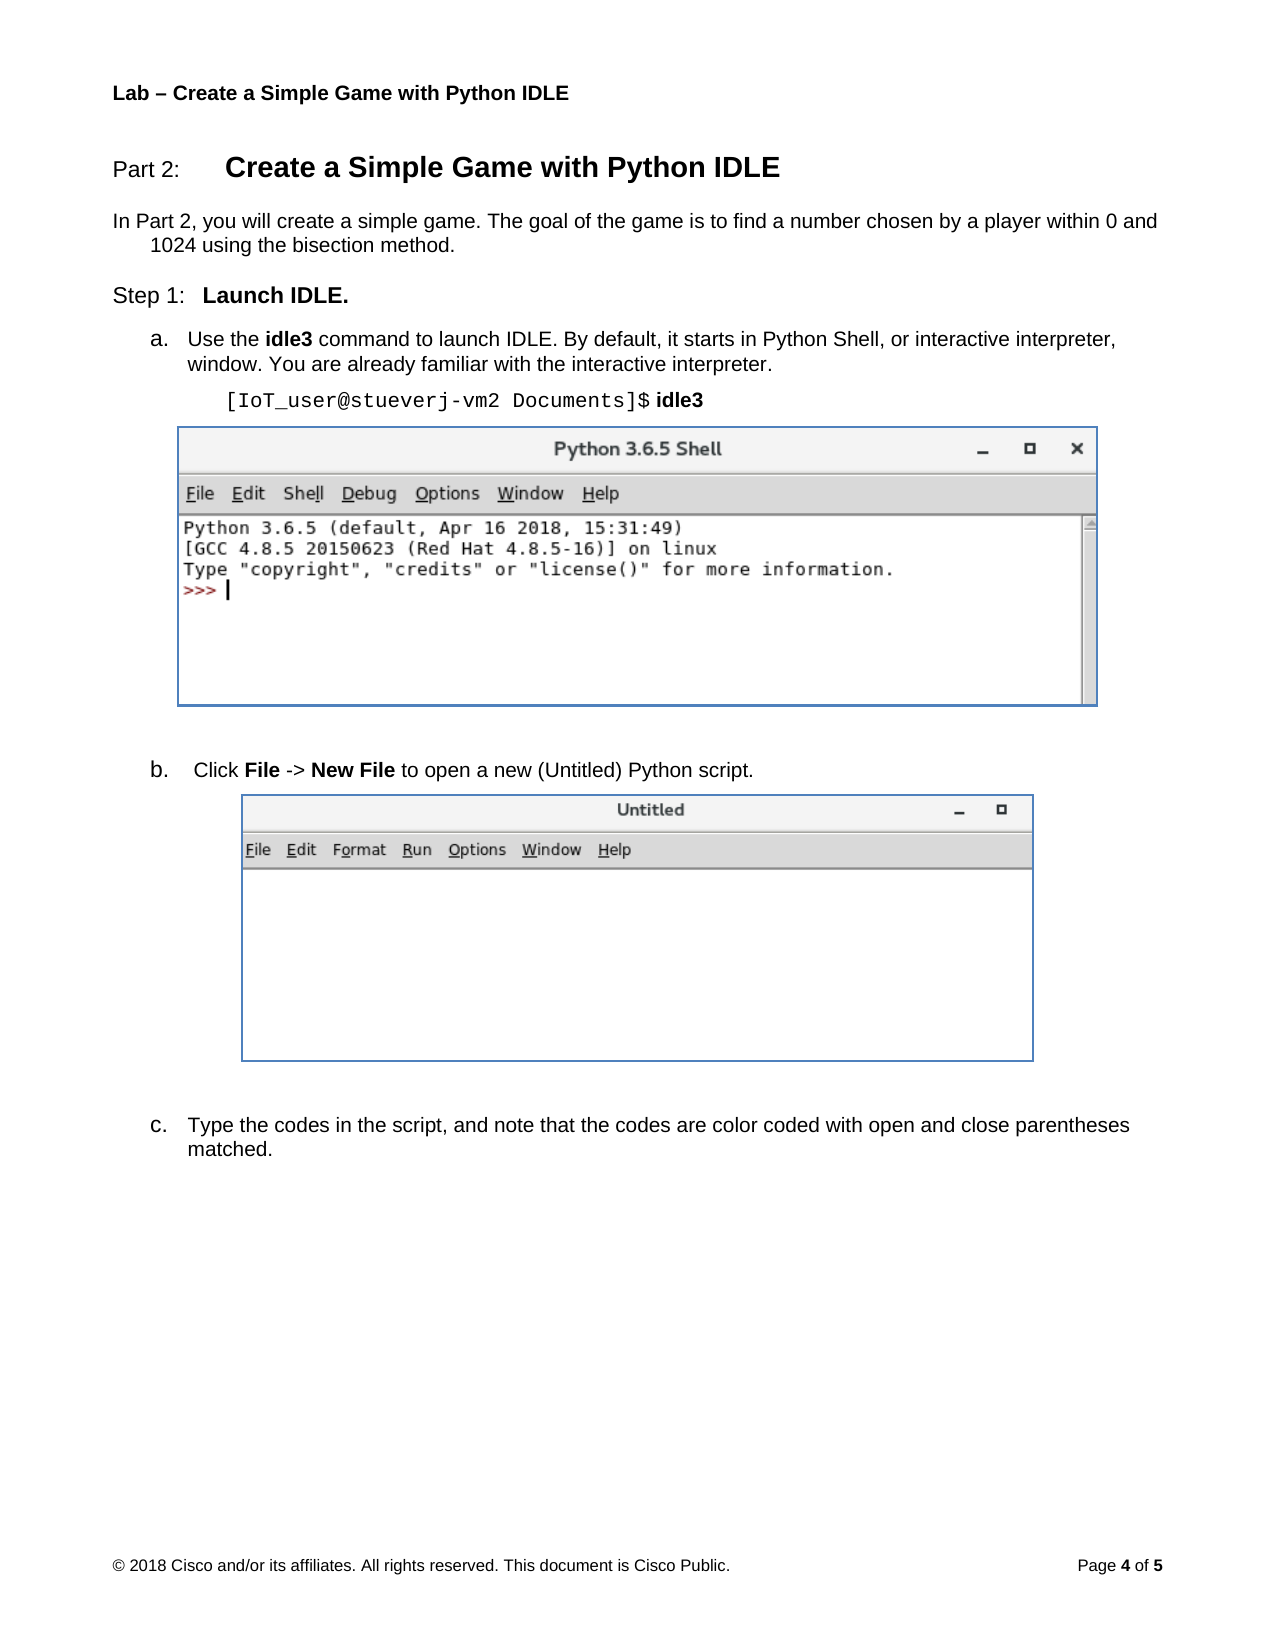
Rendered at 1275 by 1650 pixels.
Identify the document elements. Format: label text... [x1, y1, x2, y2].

list Type the codes in the script, and note that the codes are color coded with open and close parentheses matched. [150, 1111, 1162, 1161]
text In Part 2, you will create a simple game. The goal of the game is to find a number chosen by a player within 0 and 1024 using the bisection method. [112, 209, 1162, 257]
picture [243, 796, 1032, 1060]
picture [179, 428, 1096, 704]
list Create a Simple Game with Python IDLE [112, 150, 1162, 183]
list Click File -> New File to open a new (Untitled) Python script. [150, 756, 1162, 782]
list Launch IDLE. [112, 282, 1162, 309]
text [IoT_user@stueverj-vm2 Documents]$ idle3 [225, 388, 1162, 414]
list Use the idle3 command to launch IDLE. By default, it starts in Python Shell, or interactive interpreter, window. You are already familiar with the interactive interpreter. [150, 325, 1162, 375]
